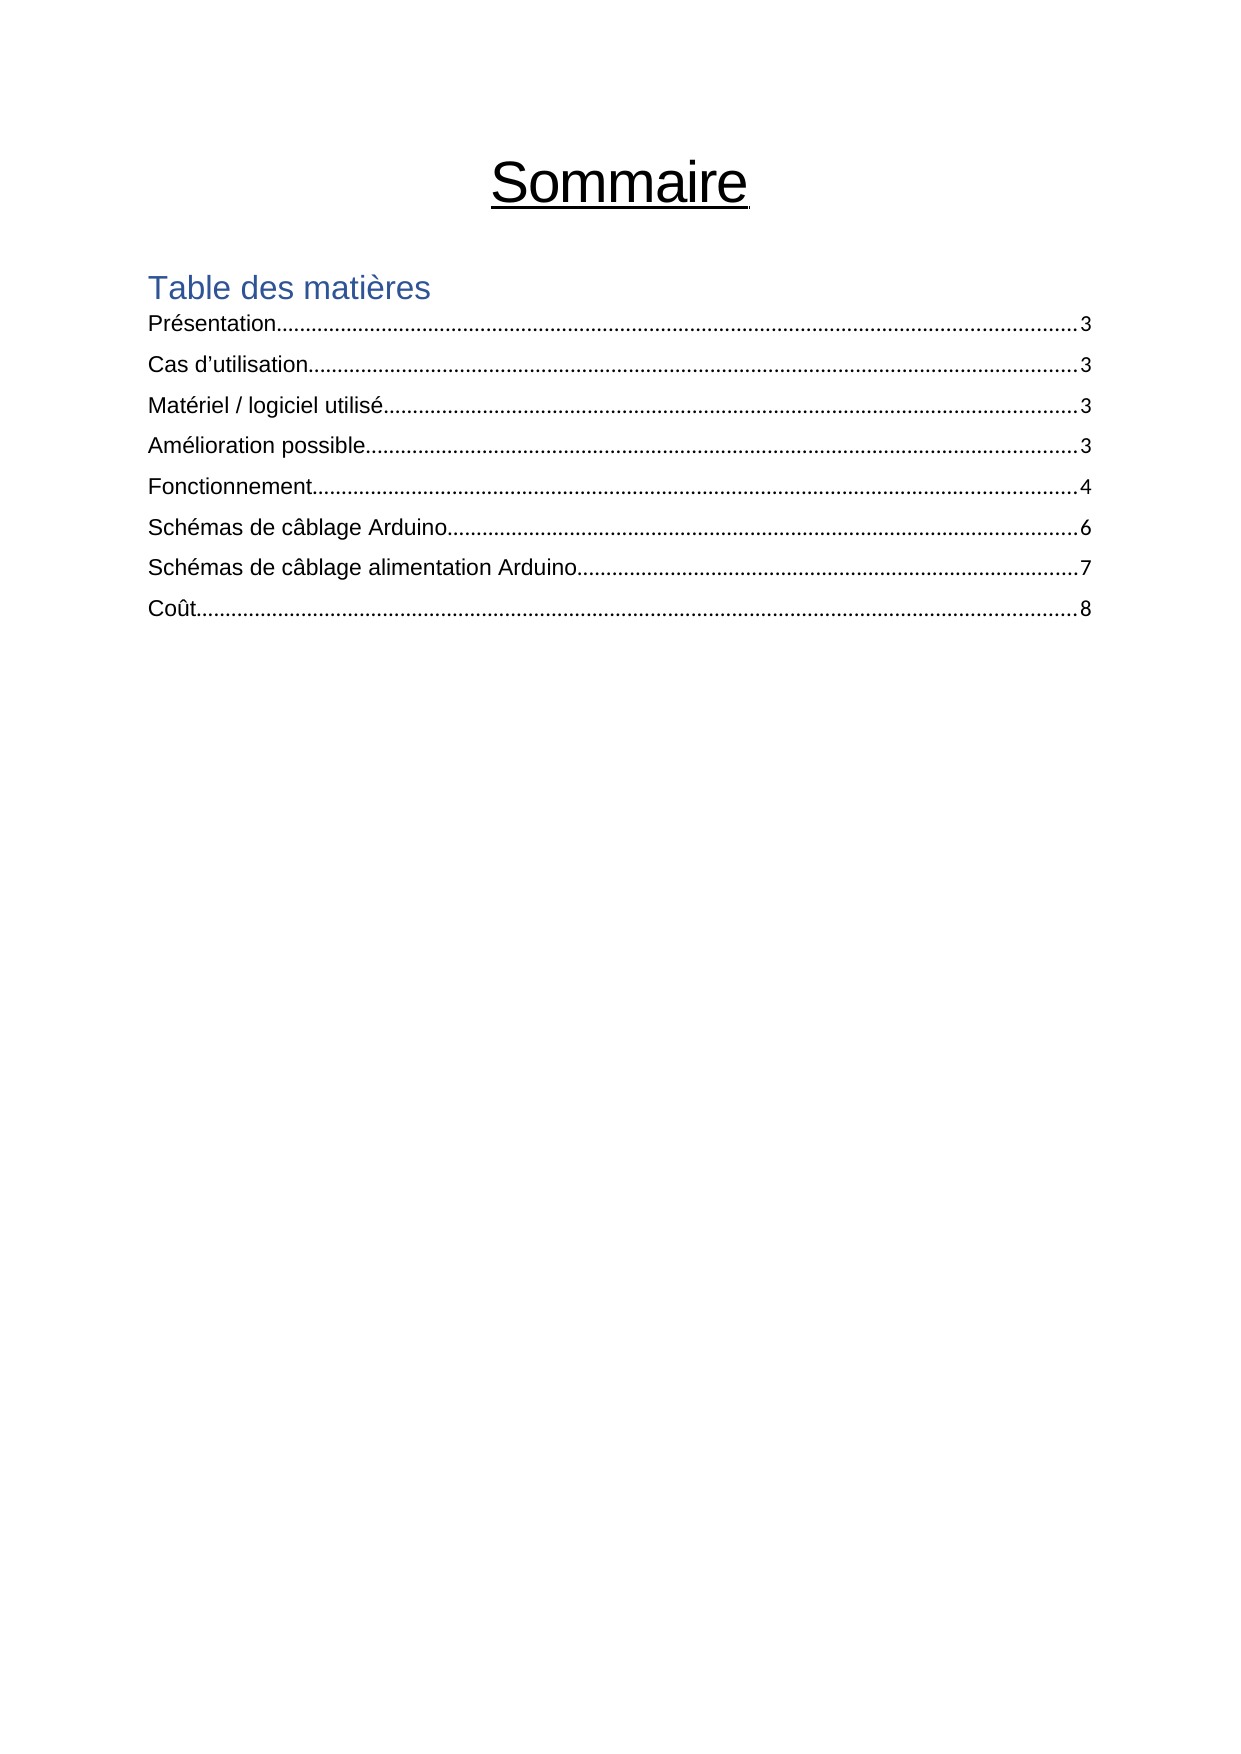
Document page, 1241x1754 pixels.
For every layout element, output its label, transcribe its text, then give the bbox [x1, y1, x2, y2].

title Sommaire [148, 148, 1093, 215]
